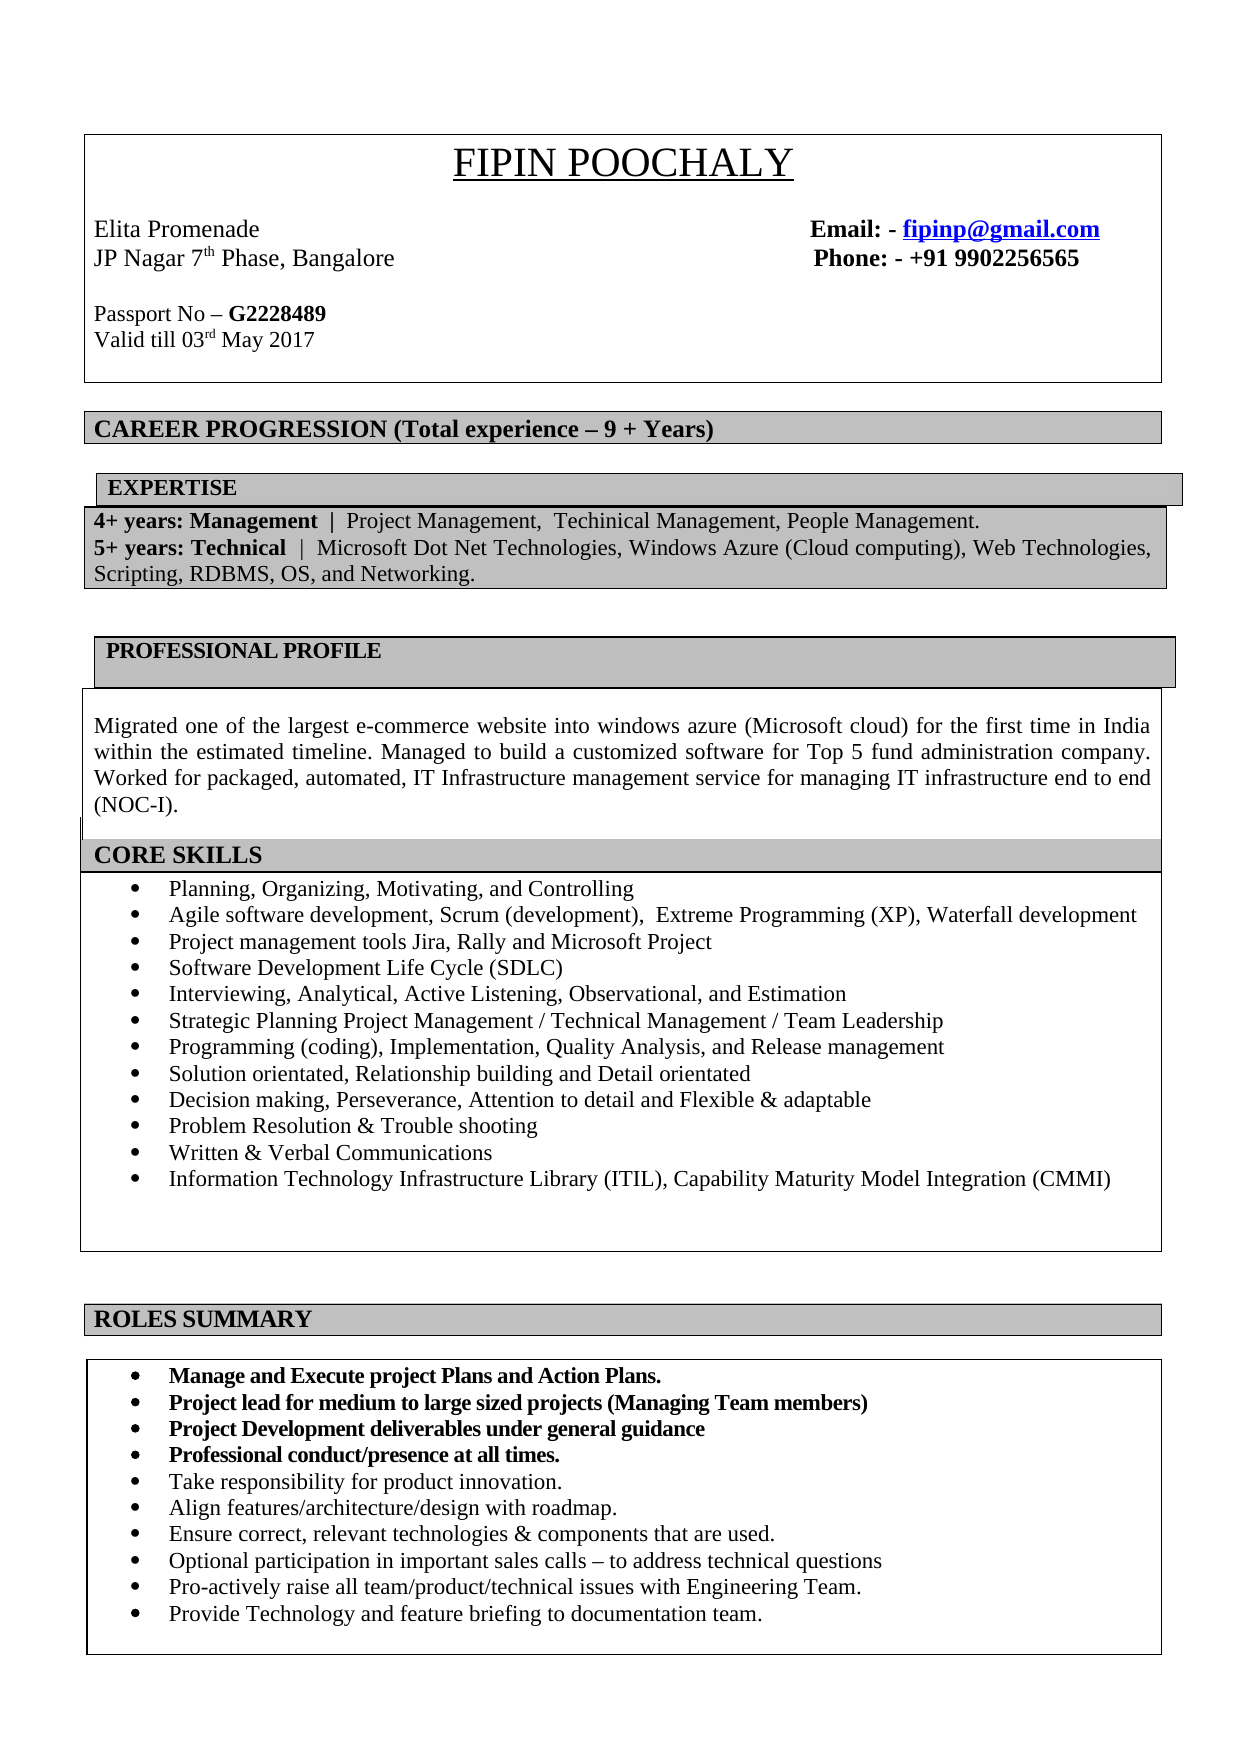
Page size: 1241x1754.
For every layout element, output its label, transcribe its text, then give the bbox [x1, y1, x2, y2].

list Provide Technology and feature briefing to documentation team. [88, 1596, 1161, 1626]
text CAREER PROGRESSION (Total experience – 9 + Years) [85, 412, 1161, 443]
list Programming (coding), Implementation, Quality Analysis, and Release management [81, 1030, 1161, 1056]
list Project management tools Jira, Rally and Microsoft Project [81, 925, 1161, 951]
text 5+ years: Technical | Microsoft Dot Net Technologies, Windows Azure (Cloud computing), Web Technologies, Scripting, RDBMS, OS, and Networking. [85, 533, 1166, 588]
table_header EXPERTISE [97, 474, 1182, 505]
table_header PROFESSIONAL PROFILE [95, 638, 1175, 687]
list Agile software development, Scrum (development), Extreme Programming (XP), Waterfall development [81, 898, 1161, 925]
list Project Development deliverables under general guidance [88, 1412, 1161, 1438]
text Passport No – G2228489 [94, 300, 1153, 327]
list Take responsibility for product innovation. [88, 1465, 1161, 1491]
list Manage and Execute project Plans and Action Plans. [88, 1360, 1161, 1386]
list Project lead for medium to large sized projects (Managing Team members) [88, 1386, 1161, 1412]
text Migrated one of the largest e-commerce website into windows azure (Microsoft cloud) for the first time in India within the estimated timeline. Managed to build a customized software for Top 5 fund administration company. Worked for packaged, automated, IT Infrastructure management service for managing IT infrastructure end to end (NOC-I). [83, 689, 1161, 817]
list Problem Resolution & Trouble shooting [81, 1109, 1161, 1136]
text JP Nagar 7th Phase, Bangalore Phone: - +91 9902256565 [94, 243, 1153, 271]
list Written & Verbal Communications [81, 1136, 1161, 1162]
text Valid till 03rd May 2017 [94, 327, 1153, 353]
list Strategic Planning Project Management / Technical Management / Team Leadership [81, 1004, 1161, 1030]
list Solution orientated, Relationship building and Detail orientated [81, 1056, 1161, 1083]
list Professional conduct/presence at all times. [88, 1438, 1161, 1465]
text FIPIN POOCHALY [85, 135, 1161, 185]
list Software Development Life Cycle (SDLC) [81, 951, 1161, 977]
list Optional participation in important sales calls – to address technical questions [88, 1544, 1161, 1570]
text CORE SKILLS [81, 839, 1161, 871]
list Pro-actively raise all team/product/technical issues with Engineering Team. [88, 1570, 1161, 1596]
list Planning, Organizing, Motivating, and Controlling [81, 873, 1161, 898]
text Roles Summary [85, 1305, 1161, 1335]
list Ensure correct, relevant technologies & components that are used. [88, 1517, 1161, 1544]
text 4+ years: Management | Project Management, Techinical Management, People Management. [85, 508, 1166, 533]
text Elita Promenade Email: - fipinp@gmail.com [94, 214, 1153, 243]
list Interviewing, Analytical, Active Listening, Observational, and Estimation [81, 977, 1161, 1004]
list Decision making, Perseverance, Attention to detail and Flexible & adaptable [81, 1083, 1161, 1109]
list Align features/architecture/design with roadmap. [88, 1491, 1161, 1517]
list Information Technology Infrastructure Library (ITIL), Capability Maturity Model Integration (CMMI) [81, 1162, 1161, 1191]
